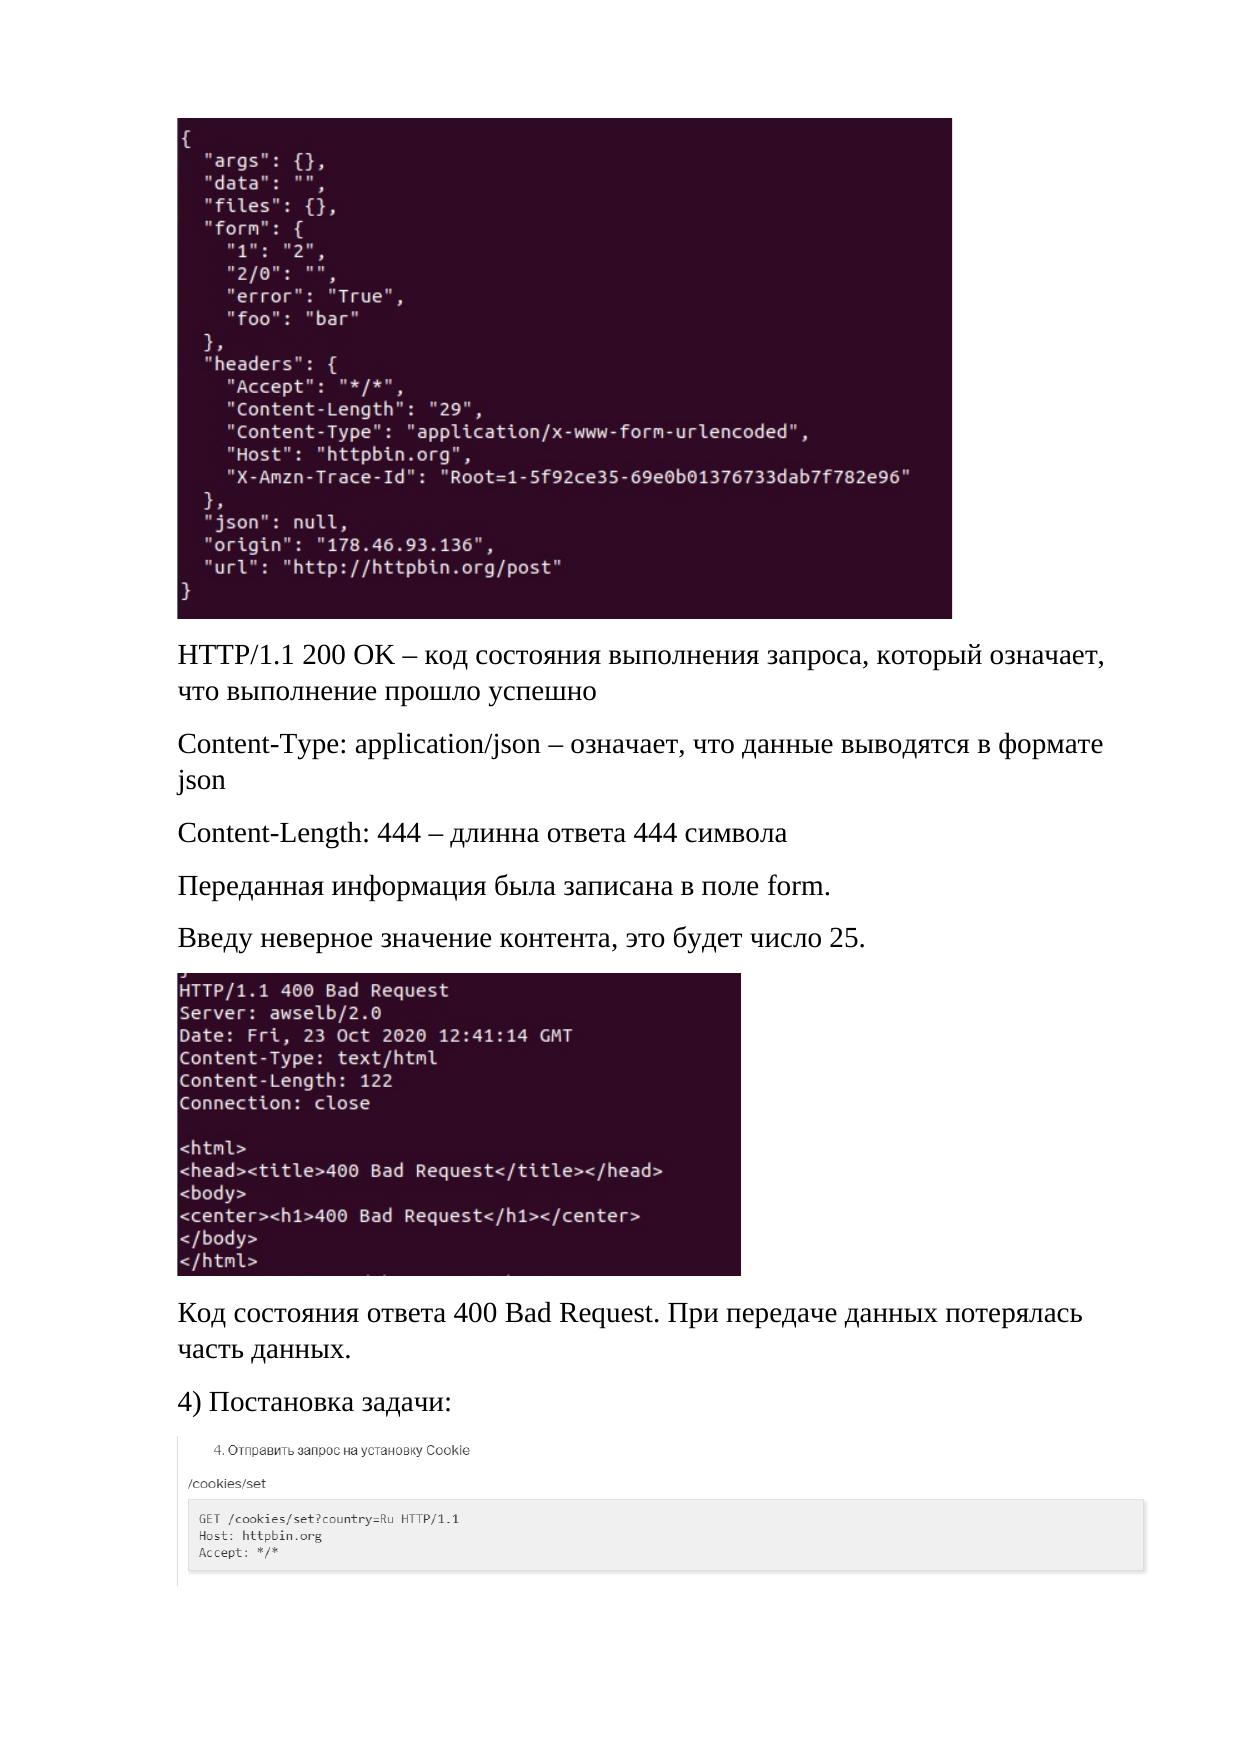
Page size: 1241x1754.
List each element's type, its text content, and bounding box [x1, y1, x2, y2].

picture [177, 1436, 1151, 1586]
picture [177, 973, 741, 1276]
text Content-Length: 444 – длинна ответа 444 символа [177, 815, 1152, 848]
text 4) Постановка задачи: [177, 1384, 1152, 1417]
text Код состояния ответа 400 Bad Request. При передаче данных потерялась часть данных. [177, 1295, 1152, 1364]
text Введу неверное значение контента, это будет число 25. [177, 921, 1152, 954]
text Content-Type: application/json – означает, что данные выводятся в формате json [177, 726, 1152, 796]
picture [177, 118, 953, 619]
text HTTP/1.1 200 OK – код состояния выполнения запроса, который означает, что выполнение прошло успешно [177, 637, 1152, 707]
text Переданная информация была записана в поле form. [177, 868, 1152, 901]
